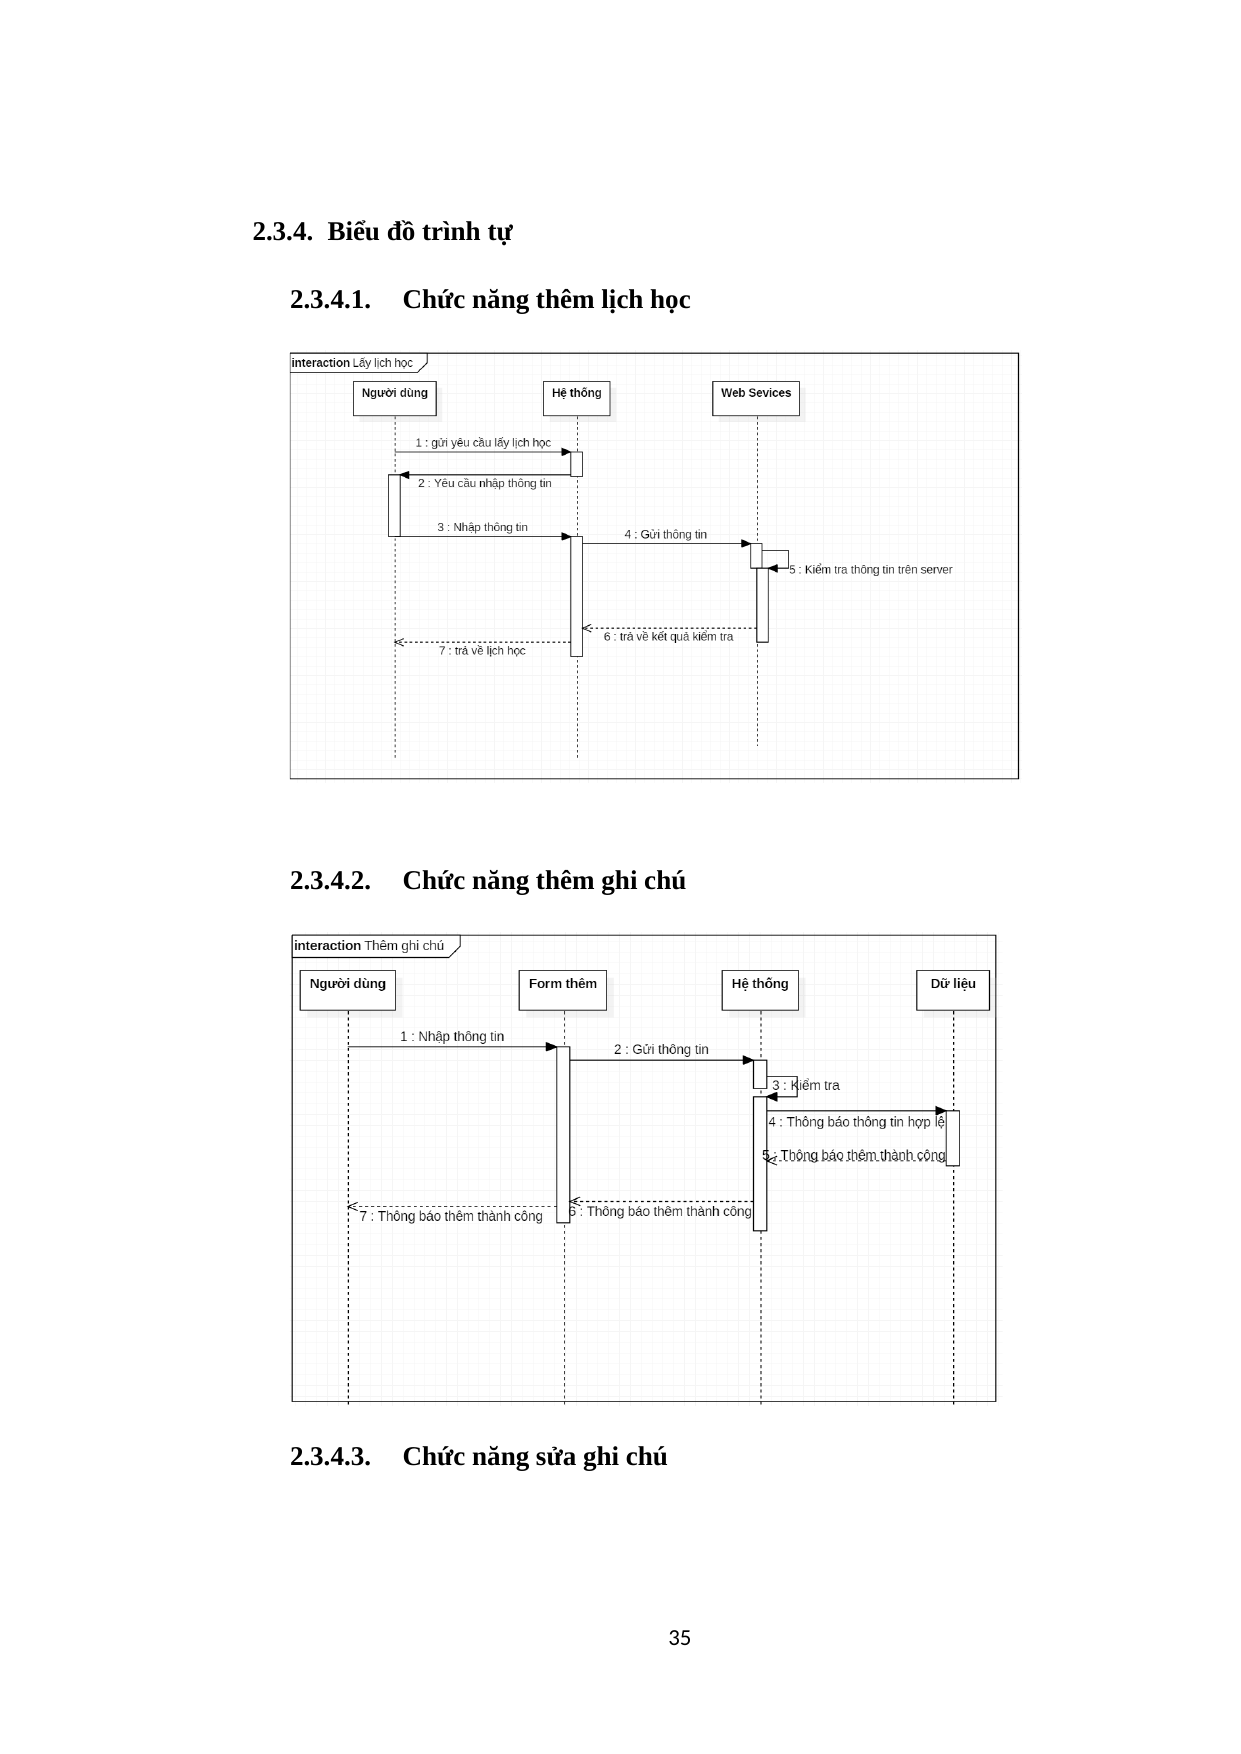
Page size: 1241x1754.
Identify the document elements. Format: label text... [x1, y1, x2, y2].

text Chức năng thêm lịch học [290, 283, 1122, 314]
text Chức năng sửa ghi chú [290, 1440, 1122, 1472]
text Chức năng thêm ghi chú [290, 864, 1122, 896]
picture [289, 932, 1003, 1406]
picture [289, 350, 1022, 783]
text Biểu đồ trình tự [252, 215, 1122, 246]
